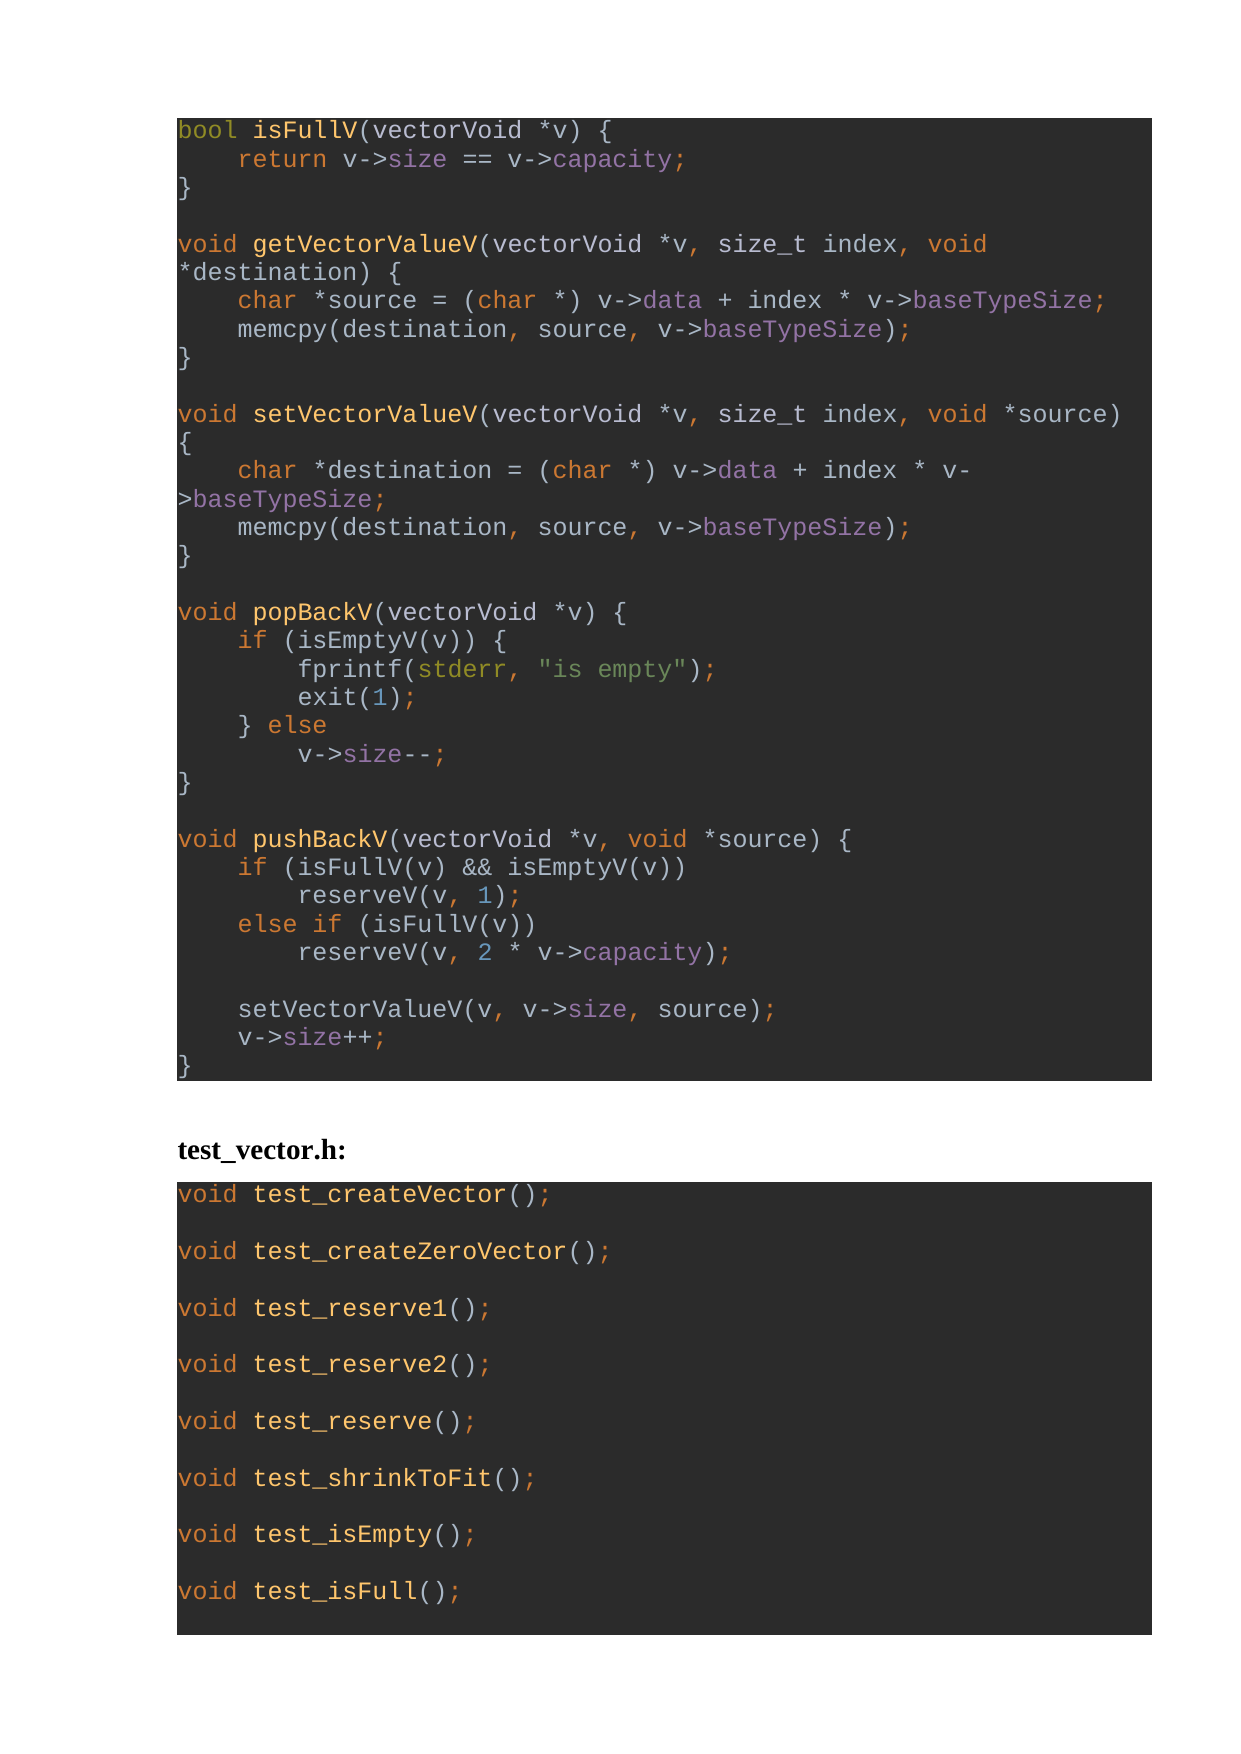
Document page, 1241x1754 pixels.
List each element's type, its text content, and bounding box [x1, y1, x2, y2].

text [177, 118, 1152, 1081]
text test_vector.h: [177, 1132, 1152, 1165]
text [177, 1182, 1152, 1635]
